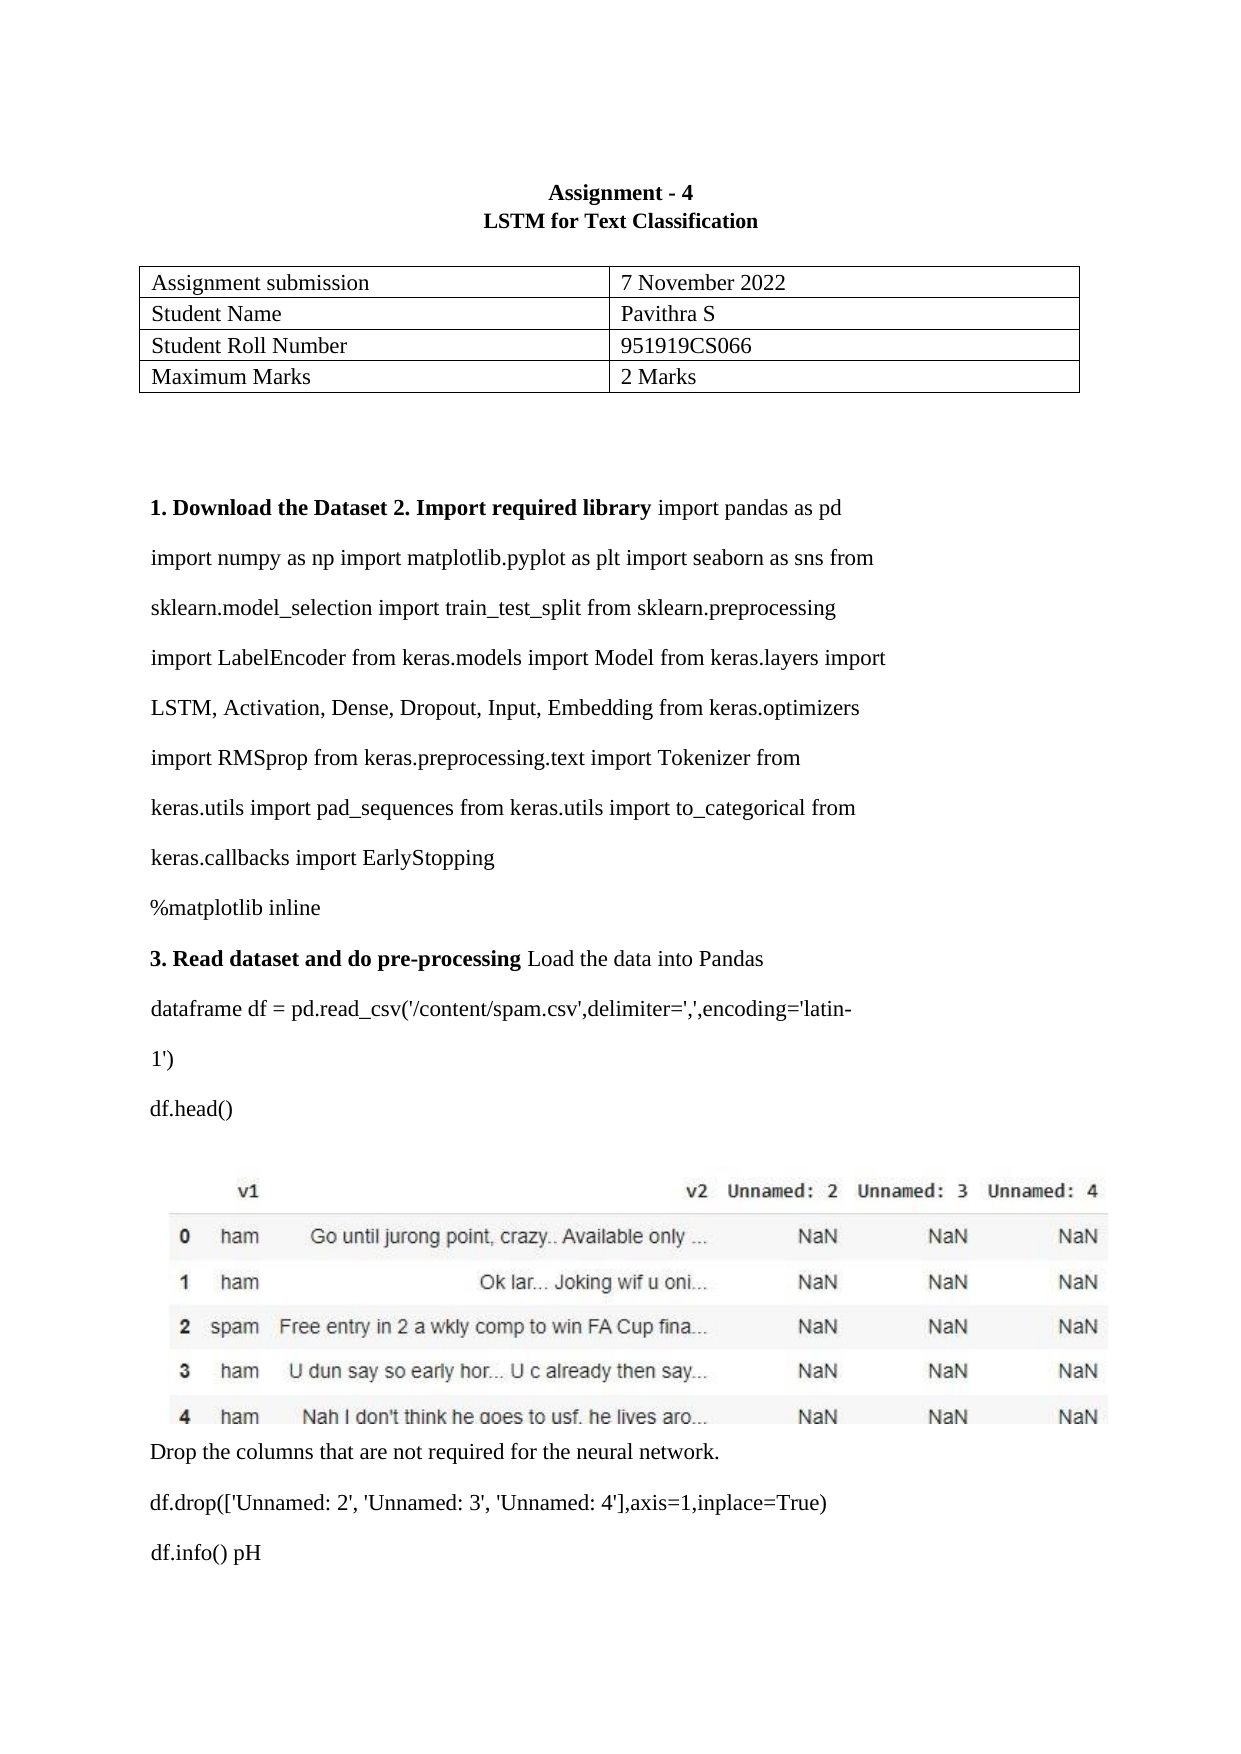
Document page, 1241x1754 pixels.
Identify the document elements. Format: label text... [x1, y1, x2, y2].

text Assignment - 4 [148, 179, 1093, 206]
picture [168, 1166, 1109, 1424]
text df.drop(['Unnamed: 2', 'Unnamed: 3', 'Unnamed: 4'],axis=1,inplace=True) df.info() pH [149, 1488, 861, 1565]
table_header Assignment submission [140, 267, 609, 297]
table_cell Pavithra S [610, 298, 1079, 329]
text %matplotlib inline [149, 894, 861, 921]
text 3. Read dataset and do pre-processing Load the data into Pandas dataframe df = pd.read_csv('/content/spam.csv',delimiter=',',encoding='latin-1') [149, 945, 861, 1071]
text LSTM for Text Classification [148, 208, 1093, 233]
text Drop the columns that are not required for the neural network. [149, 1438, 861, 1464]
table_cell Maximum Marks [140, 361, 609, 392]
text df.head() [149, 1095, 861, 1121]
text 1. Download the Dataset 2. Import required library import pandas as pd import numpy as np import matplotlib.pyplot as plt import seaborn as sns from sklearn.model_selection import train_test_split from sklearn.preprocessing import LabelEncoder from keras.models import Model from keras.layers import LSTM, Activation, Dense, Dropout, Input, Embedding from keras.optimizers import RMSprop from keras.preprocessing.text import Tokenizer from keras.utils import pad_sequences from keras.utils import to_categorical from keras.callbacks import EarlyStopping [149, 494, 900, 871]
table_cell 2 Marks [610, 361, 1079, 392]
table_cell 951919CS066 [610, 330, 1079, 360]
table_cell Student Roll Number [140, 330, 609, 360]
table_header 7 November 2022 [610, 267, 1079, 297]
table_cell Student Name [140, 298, 609, 329]
